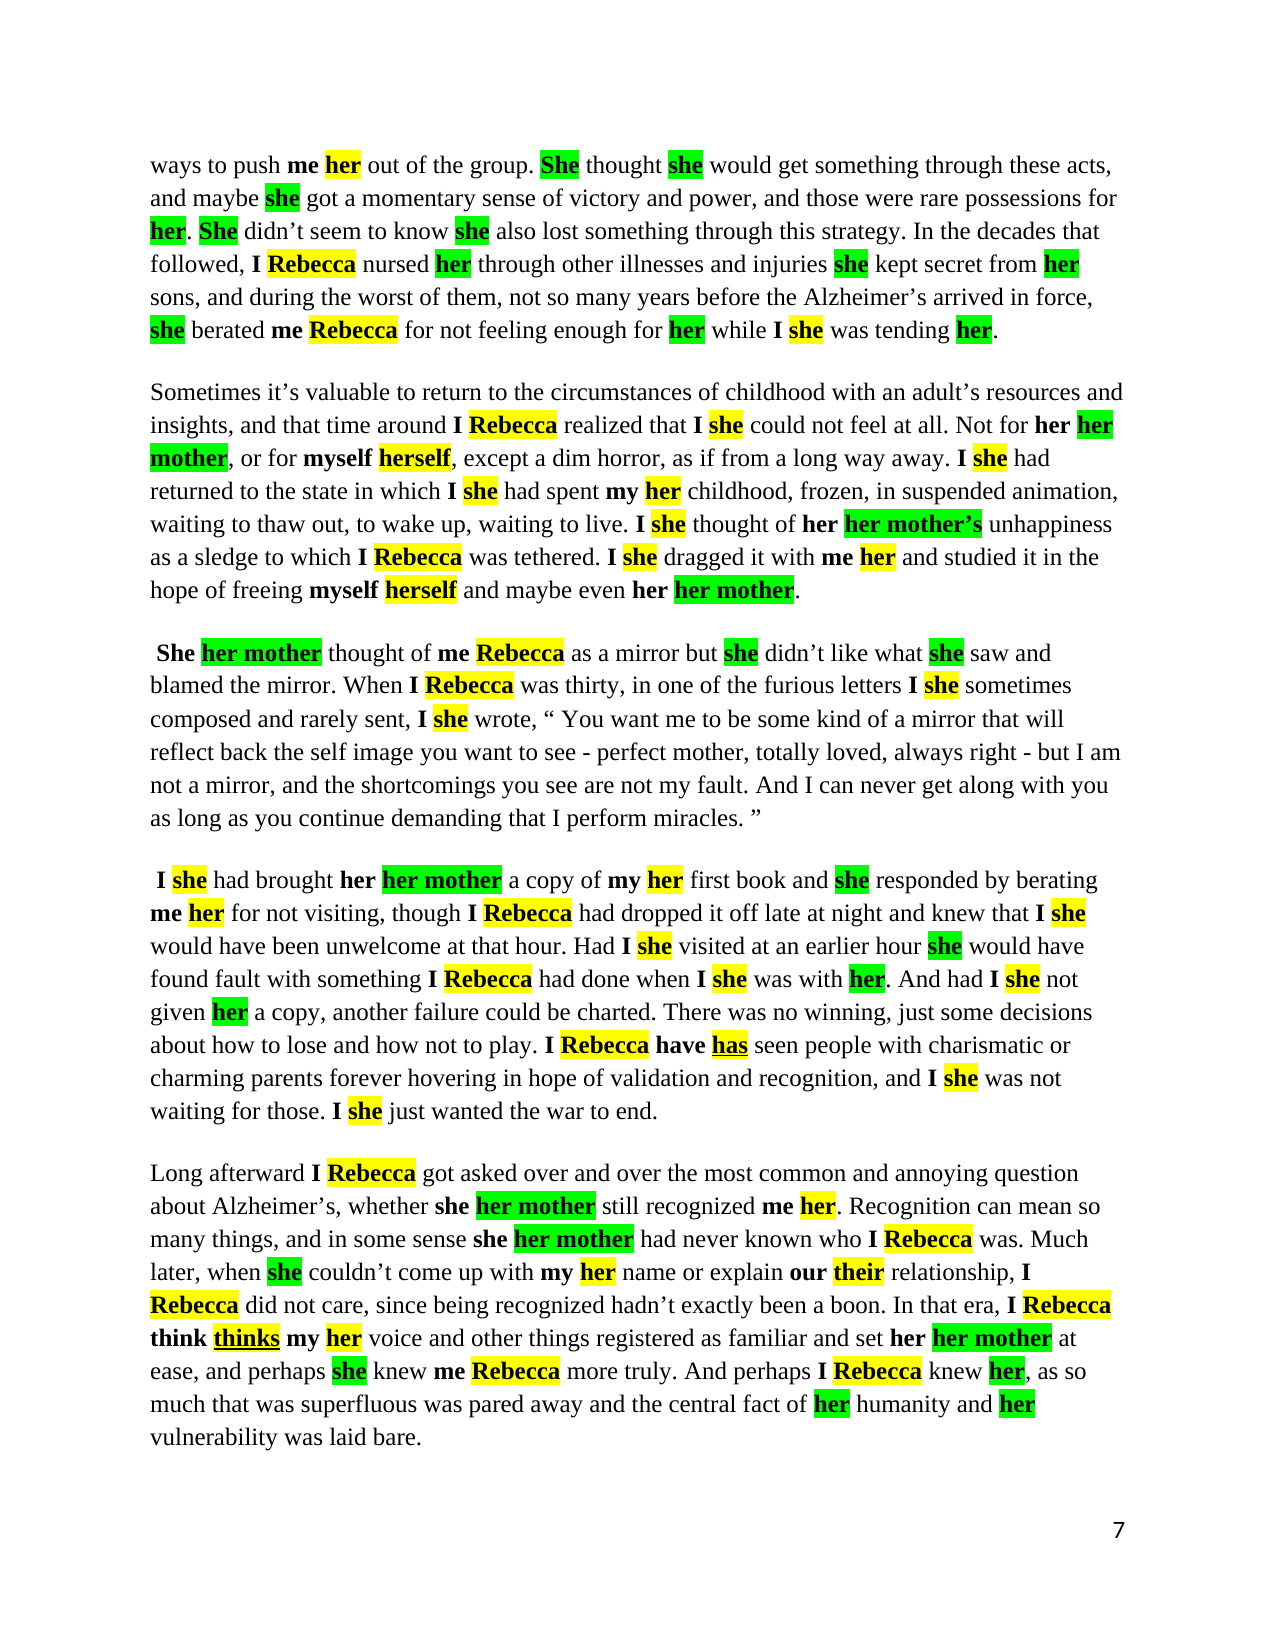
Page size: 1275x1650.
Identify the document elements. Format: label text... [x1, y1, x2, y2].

text Long afterward I Rebecca got asked over and over the most common and annoying question about Alzheimer’s, whether she her mother still recognized me her. Recognition can mean so many things, and in some sense she her mother had never known who I Rebecca was. Much later, when she couldn’t come up with my her name or explain our their relationship, I Rebecca did not care, since being recognized hadn’t exactly been a boon. In that era, I Rebecca think thinks my her voice and other things registered as familiar and set her her mother at ease, and perhaps she knew me Rebecca more truly. And perhaps I Rebecca knew her, as so much that was superfluous was pared away and the central fact of her humanity and her vulnerability was laid bare. [150, 1158, 1125, 1451]
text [150, 150, 1125, 344]
text She her mother thought of me Rebecca as a mirror but she didn’t like what she saw and blamed the mirror. When I Rebecca was thirty, in one of the furious letters I she sometimes composed and rarely sent, I she wrote, “ You want me to be some kind of a mirror that will reflect back the self image you want to see - perfect mother, totally loved, always right - but I am not a mirror, and the shortcomings you see are not my fault. And I can never get along with you as long as you continue demanding that I perform miracles. ” [150, 638, 1125, 831]
text I she had brought her her mother a copy of my her first book and she responded by berating me her for not visiting, though I Rebecca had dropped it off late at night and knew that I she would have been unwelcome at that hour. Had I she visited at an earlier hour she would have found fault with something I Rebecca had done when I she was with her. And had I she not given her a copy, another failure could be charted. There was no winning, just some decisions about how to lose and how not to play. I Rebecca have has seen people with charismatic or charming parents forever hovering in hope of validation and recognition, and I she was not waiting for those. I she just wanted the war to end. [150, 865, 1125, 1125]
text Sometimes it’s valuable to return to the circumstances of childhood with an adult’s resources and insights, and that time around I Rebecca realized that I she could not feel at all. Not for her her mother, or for myself herself, except a dim horror, as if from a long way away. I she had returned to the state in which I she had spent my her childhood, frozen, in suspended animation, waiting to thaw out, to wake up, waiting to live. I she thought of her her mother’s unhappiness as a sledge to which I Rebecca was tethered. I she dragged it with me her and studied it in the hope of freeing myself herself and maybe even her her mother. [150, 377, 1125, 604]
